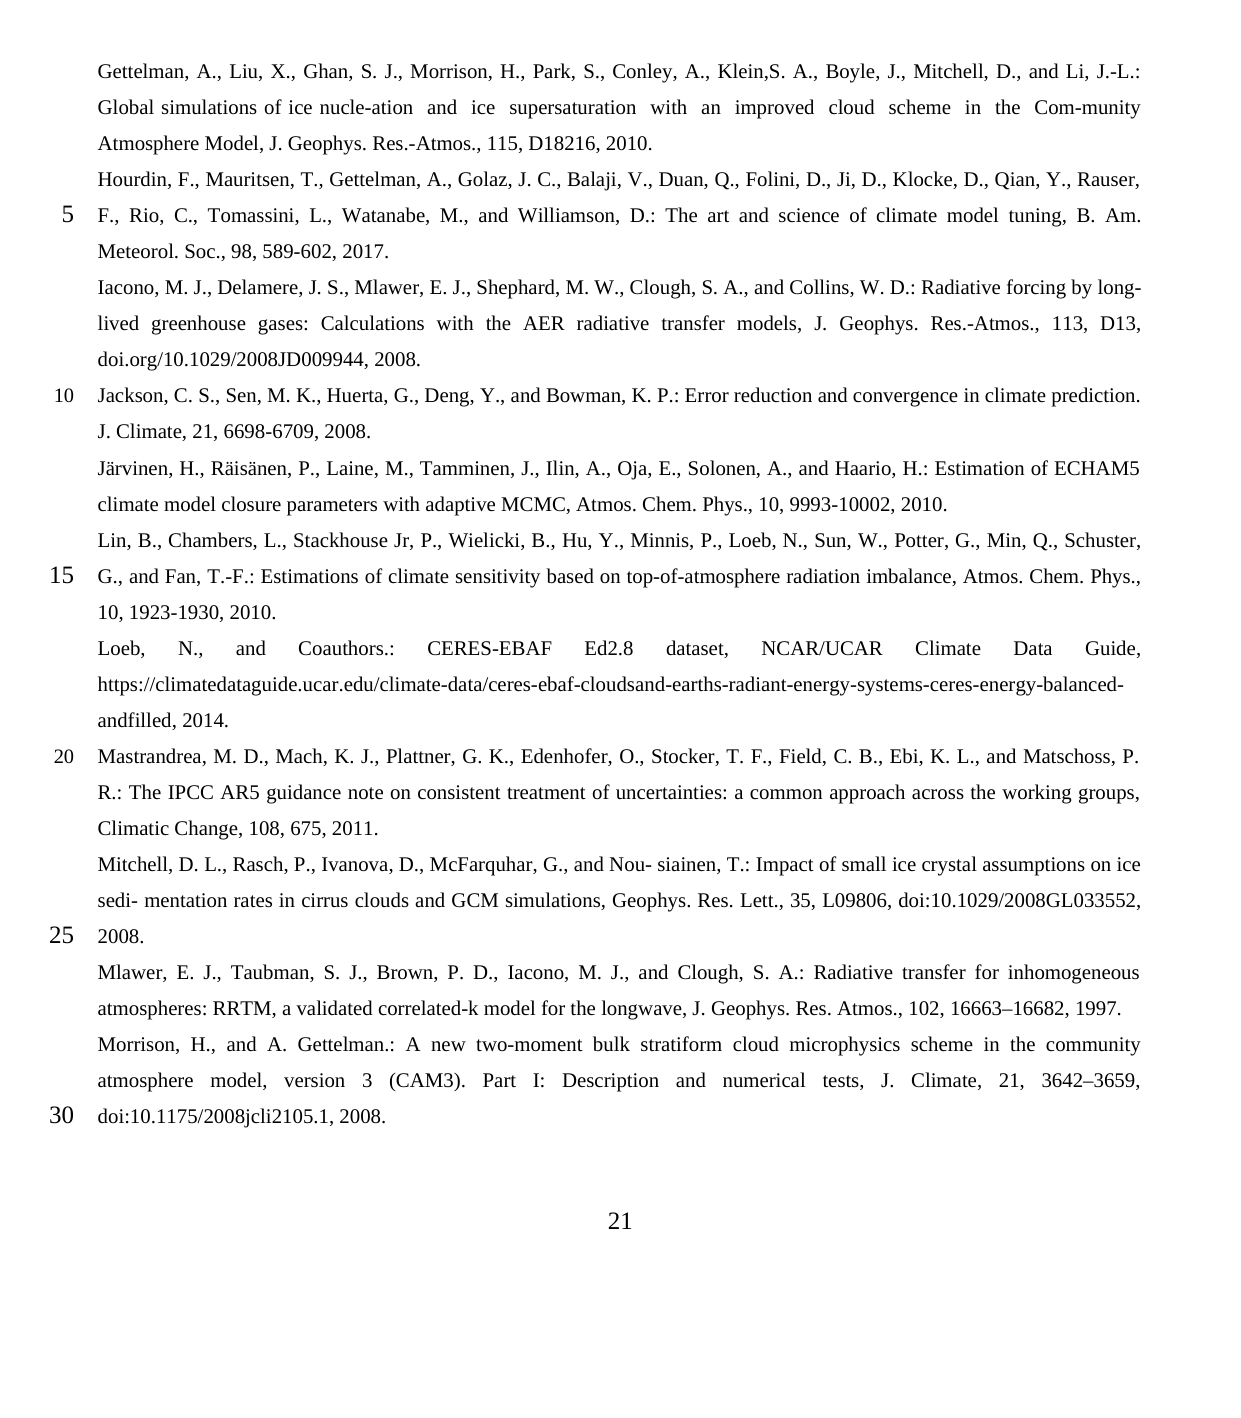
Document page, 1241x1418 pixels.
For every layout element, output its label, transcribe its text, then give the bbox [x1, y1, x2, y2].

text Järvinen, H., Räisänen, P., Laine, M., Tamminen, J., Ilin, A., Oja, E., Solonen, A., and Haario, H.: Estimation of ECHAM5 climate model closure parameters with adaptive MCMC, Atmos. Chem. Phys., 10, 9993-10002, 2010. [97, 456, 1143, 516]
text Iacono, M. J., Delamere, J. S., Mlawer, E. J., Shephard, M. W., Clough, S. A., and Collins, W. D.: Radiative forcing by long-lived greenhouse gases: Calculations with the AER radiative transfer models, J. Geophys. Res.-Atmos., 113, D13, doi.org/10.1029/2008JD009944, 2008. [97, 275, 1143, 371]
text Loeb, N., and Coauthors.: CERES-EBAF Ed2.8 dataset, NCAR/UCAR Climate Data Guide, https://climatedataguide.ucar.edu/climate-data/ceres-ebaf-cloudsand-earths-radiant-energy-systems-ceres-energy-balanced-andfilled, 2014. [97, 636, 1143, 732]
text Mlawer, E. J., Taubman, S. J., Brown, P. D., Iacono, M. J., and Clough, S. A.: Radiative transfer for inhomogeneous atmospheres: RRTM, a validated correlated-k model for the longwave, J. Geophys. Res. Atmos., 102, 16663–16682, 1997. [97, 960, 1143, 1020]
text Gettelman, A., Liu, X., Ghan, S. J., Morrison, H., Park, S., Conley, A., Klein,S. A., Boyle, J., Mitchell, D., and Li, J.-L.: Global simulations of ice nucle-ation and ice supersaturation with an improved cloud scheme in the Com-munity Atmosphere Model, J. Geophys. Res.-Atmos., 115, D18216, 2010. [97, 59, 1143, 155]
text Morrison, H., and A. Gettelman.: A new two-moment bulk stratiform cloud microphysics scheme in the community atmosphere model, version 3 (CAM3). Part I: Description and numerical tests, J. Climate, 21, 3642–3659, doi:10.1175/2008jcli2105.1, 2008. [97, 1032, 1143, 1128]
text Mastrandrea, M. D., Mach, K. J., Plattner, G. K., Edenhofer, O., Stocker, T. F., Field, C. B., Ebi, K. L., and Matschoss, P. R.: The IPCC AR5 guidance note on consistent treatment of uncertainties: a common approach across the working groups, Climatic Change, 108, 675, 2011. [97, 744, 1143, 840]
text Mitchell, D. L., Rasch, P., Ivanova, D., McFarquhar, G., and Nou- siainen, T.: Impact of small ice crystal assumptions on ice sedi- mentation rates in cirrus clouds and GCM simulations, Geophys. Res. Lett., 35, L09806, doi:10.1029/2008GL033552, 2008. [97, 852, 1143, 948]
text Jackson, C. S., Sen, M. K., Huerta, G., Deng, Y., and Bowman, K. P.: Error reduction and convergence in climate prediction. J. Climate, 21, 6698-6709, 2008. [97, 383, 1143, 443]
text Lin, B., Chambers, L., Stackhouse Jr, P., Wielicki, B., Hu, Y., Minnis, P., Loeb, N., Sun, W., Potter, G., Min, Q., Schuster, G., and Fan, T.-F.: Estimations of climate sensitivity based on top-of-atmosphere radiation imbalance, Atmos. Chem. Phys., 10, 1923-1930, 2010. [97, 528, 1143, 624]
text Hourdin, F., Mauritsen, T., Gettelman, A., Golaz, J. C., Balaji, V., Duan, Q., Folini, D., Ji, D., Klocke, D., Qian, Y., Rauser, F., Rio, C., Tomassini, L., Watanabe, M., and Williamson, D.: The art and science of climate model tuning, B. Am. Meteorol. Soc., 98, 589-602, 2017. [97, 167, 1143, 263]
